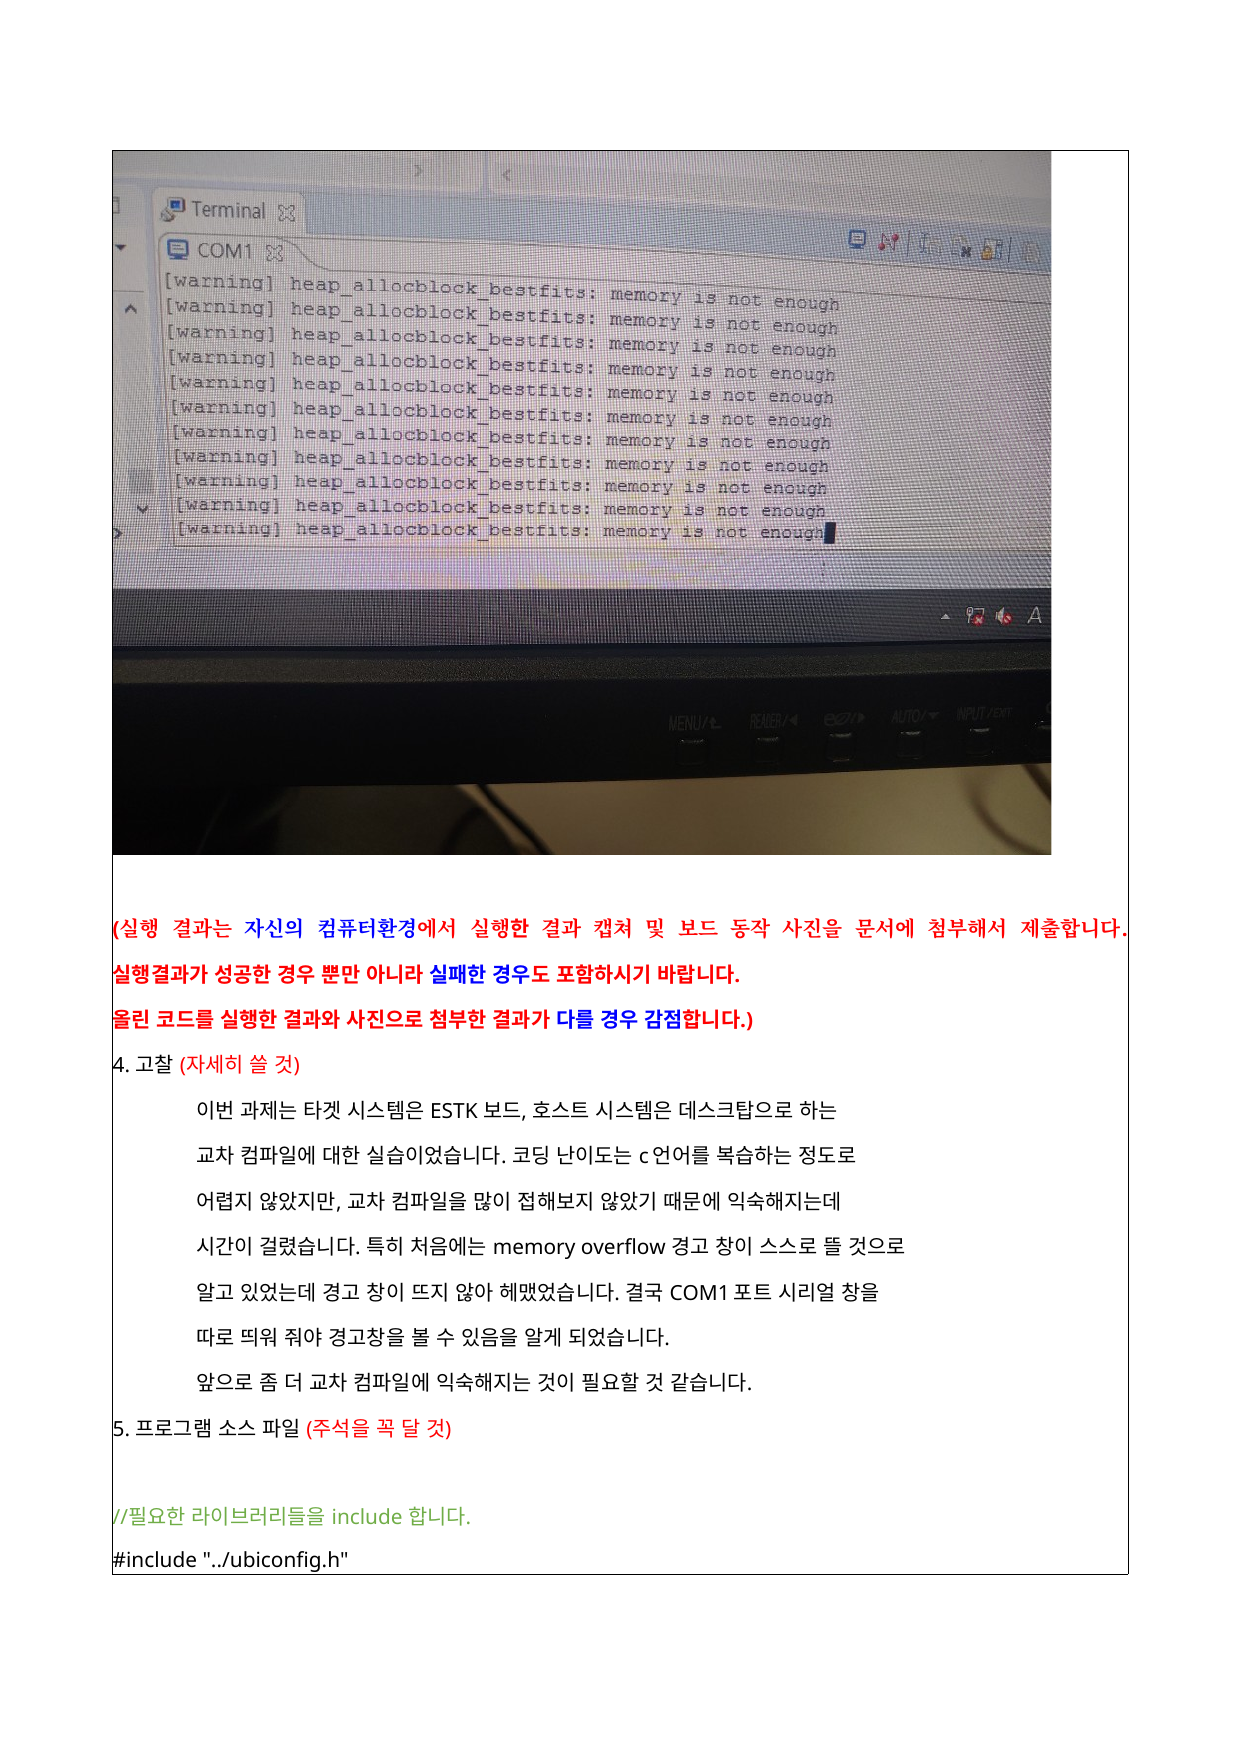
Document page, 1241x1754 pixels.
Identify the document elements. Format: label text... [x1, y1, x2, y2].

text 알고 있었는데 경고 창이 뜨지 않아 헤맸었습니다. 결국 COM1포트 시리얼 창을 [113, 1275, 1128, 1306]
picture [113, 151, 1052, 855]
text 4. 고찰 (자세히 쓸 것) [113, 1048, 1128, 1079]
text 시간이 걸렸습니다. 특히 처음에는 memory overflow 경고 창이 스스로 뜰 것으로 [113, 1230, 1128, 1261]
text //필요한 라이브러리들을 include 합니다. [113, 1499, 1128, 1530]
text 앞으로 좀 더 교차 컴파일에 익숙해지는 것이 필요할 것 같습니다. [113, 1366, 1128, 1397]
text 5. 프로그램 소스 파일 (주석을 꼭 달 것) [113, 1412, 1128, 1442]
text 이번 과제는 타겟 시스템은 ESTK 보드, 호스트 시스템은 데스크탑으로 하는 [113, 1094, 1128, 1124]
text 따로 띄워 줘야 경고창을 볼 수 있음을 알게 되었습니다. [113, 1321, 1128, 1352]
text 교차 컴파일에 대한 실습이었습니다. 코딩 난이도는 c언어를 복습하는 정도로 [113, 1139, 1128, 1170]
text 올린 코드를 실행한 결과와 사진으로 첨부한 결과가 다를 경우 감점합니다.) [113, 1003, 1128, 1034]
text 어렵지 않았지만, 교차 컴파일을 많이 접해보지 않았기 때문에 익숙해지는데 [113, 1184, 1128, 1215]
text #include "../ubiconfig.h" [113, 1545, 1128, 1574]
text (실행 결과는 자신의 컴퓨터환경에서 실행한 결과 캡쳐 및 보드 동작 사진을 문서에 첨부해서 제출합니다. 실행결과가 성공한 경우 뿐만 아니라 실패한 경우도 포함하시기 바랍니다. [113, 912, 1128, 988]
